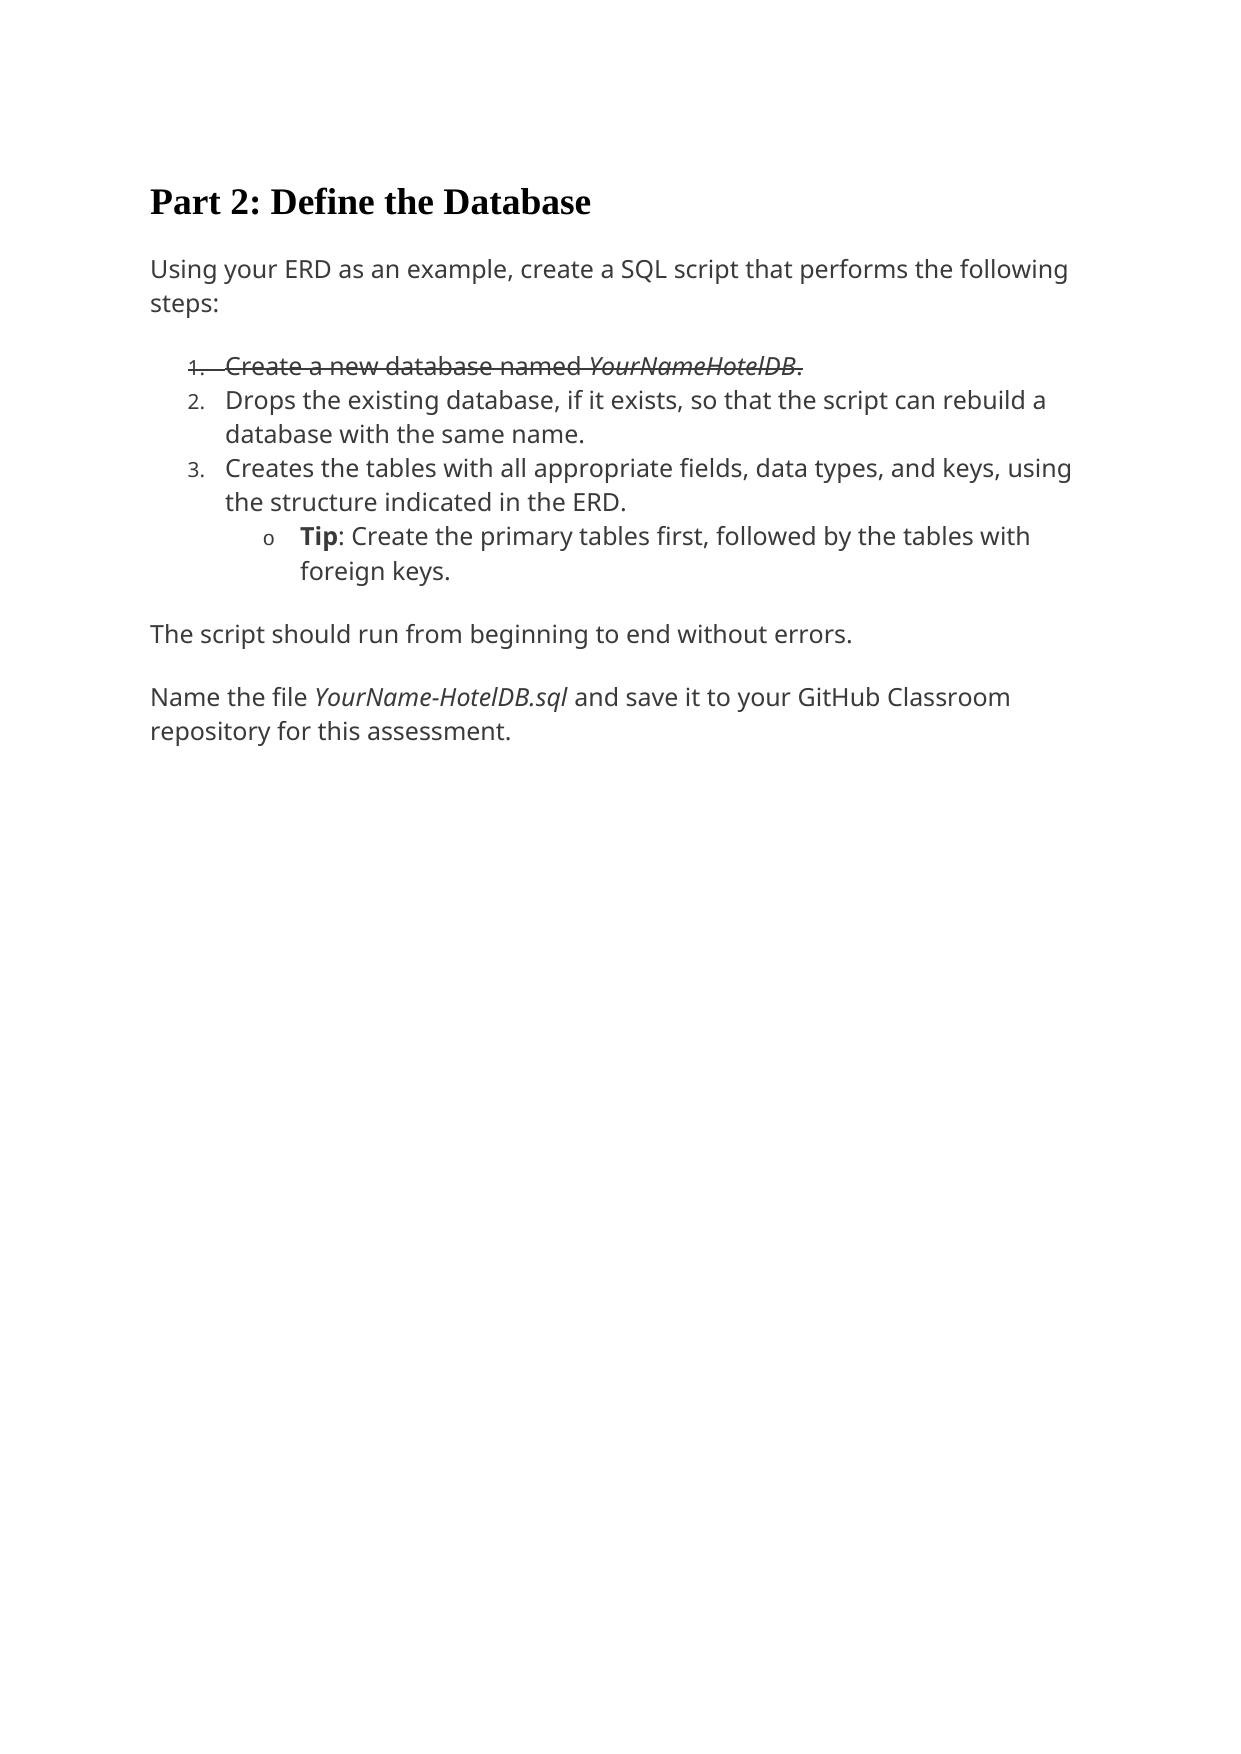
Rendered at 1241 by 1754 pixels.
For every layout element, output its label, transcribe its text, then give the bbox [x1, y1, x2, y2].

list Drops the existing database, if it exists, so that the script can rebuild a database with the same name. [187, 383, 1090, 451]
list Creates the tables with all appropriate fields, data types, and keys, using the structure indicated in the ERD. [187, 451, 1090, 519]
text Using your ERD as an example, create a SQL script that performs the following steps: [150, 251, 1090, 319]
subtitle Part 2: Define the Database [150, 179, 1090, 222]
list Create a new database named YourNameHotelDB. [187, 349, 1090, 383]
text Name the file YourName-HotelDB.sql and save it to your GitHub Classroom repository for this assessment. [150, 679, 1090, 748]
text The script should run from beginning to end without errors. [150, 616, 1090, 650]
list Tip: Create the primary tables first, followed by the tables with foreign keys. [262, 519, 1090, 587]
